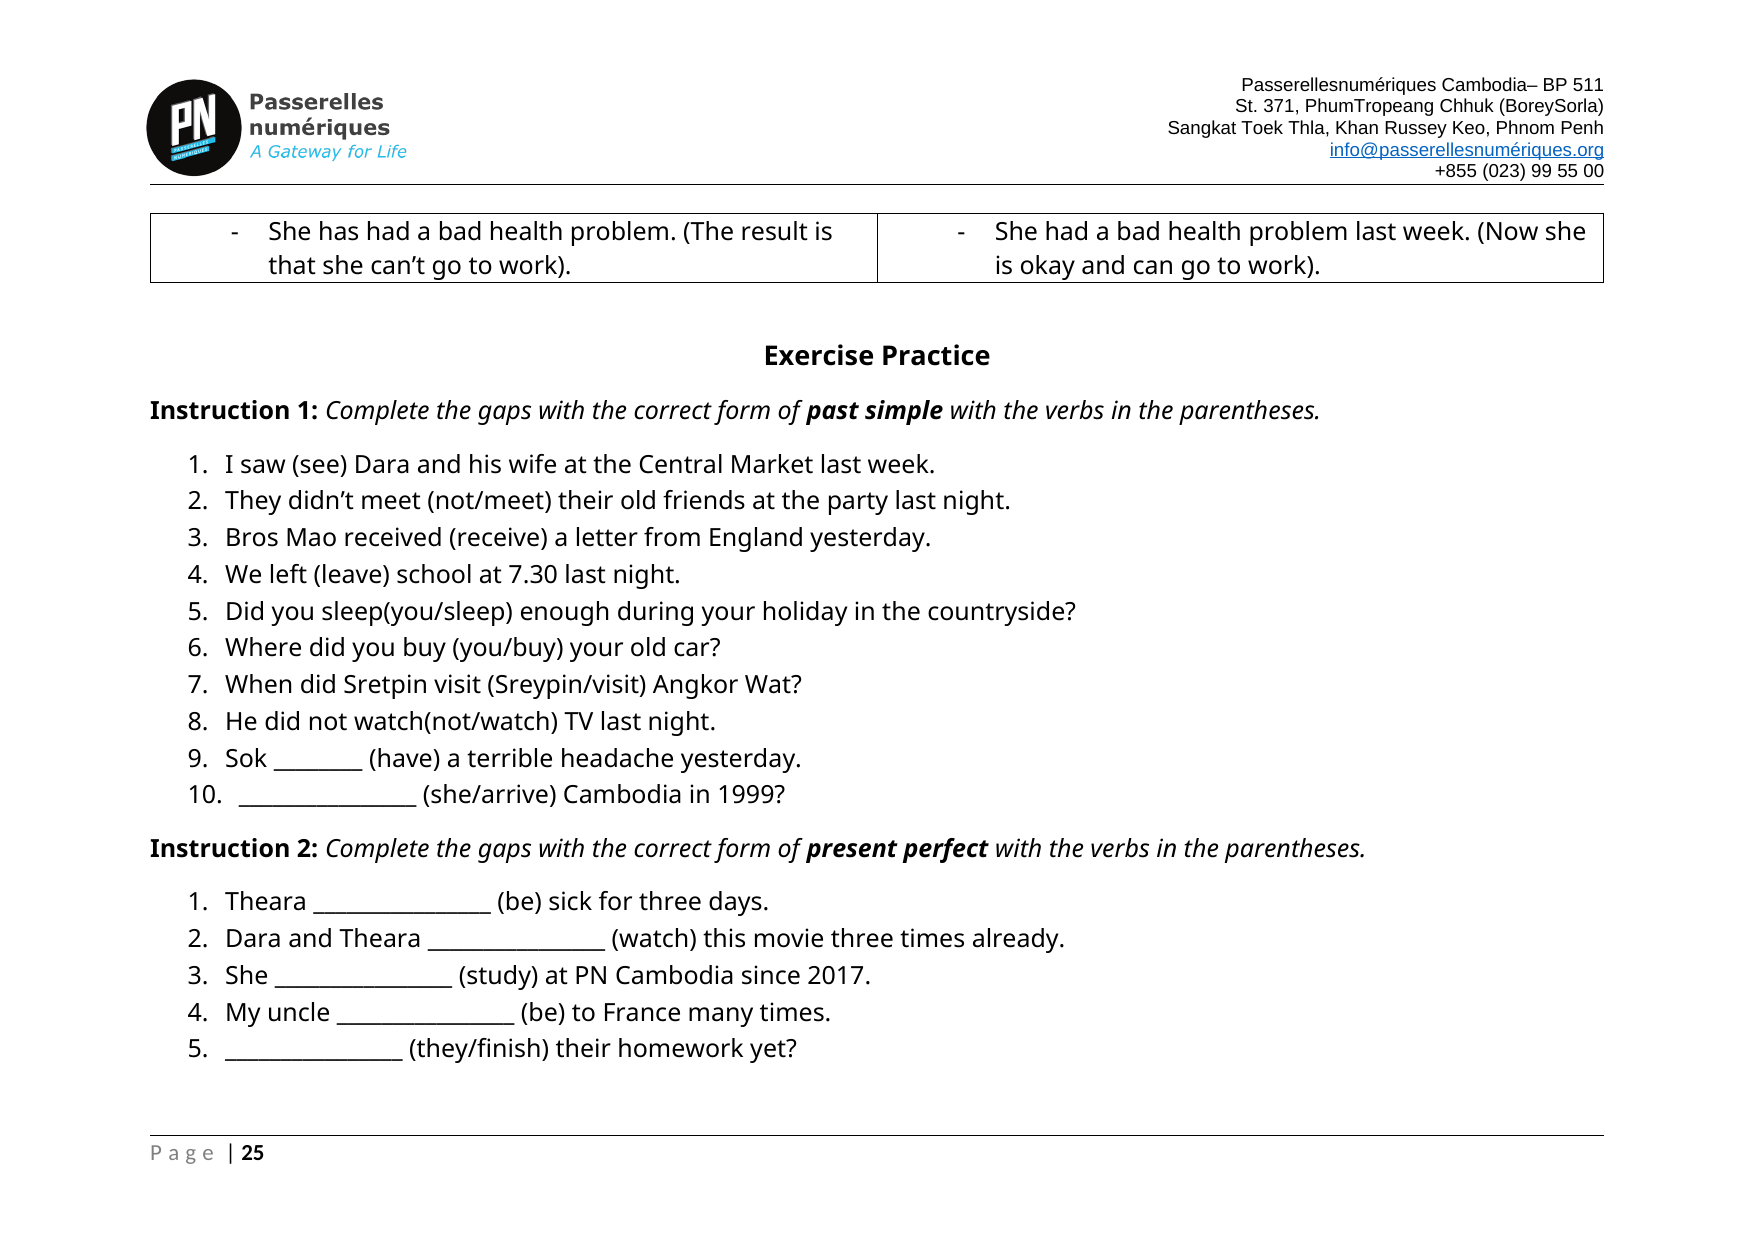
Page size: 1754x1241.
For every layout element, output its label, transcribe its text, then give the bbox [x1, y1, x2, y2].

list ________________ (they/finish) their homework yet? [187, 1031, 1604, 1065]
list Did you sleep(you/sleep) enough during your holiday in the countryside? [187, 593, 1604, 627]
list We left (leave) school at 7.30 last night. [187, 557, 1604, 591]
list He did not watch(not/watch) TV last night. [187, 704, 1604, 738]
list Bros Mao received (receive) a letter from England yesterday. [187, 520, 1604, 554]
text Instruction 1: Complete the gaps with the correct form of past simple with the verbs in the parentheses. [150, 393, 1604, 427]
list My uncle ________________ (be) to France many times. [187, 994, 1604, 1028]
list Dara and Theara ________________ (watch) this movie three times already. [187, 921, 1604, 955]
list Sok ________ (have) a terrible headache yesterday. [187, 740, 1604, 774]
text Instruction 2: Complete the gaps with the correct form of present perfect with the verbs in the parentheses. [150, 831, 1604, 865]
list When did Sretpin visit (Sreypin/visit) Angkor Wat? [187, 667, 1604, 701]
list Where did you buy (you/buy) your old car? [187, 630, 1604, 664]
list I saw (see) Dara and his wife at the Central Market last week. [187, 446, 1604, 480]
list She ________________ (study) at PN Cambodia since 2017. [187, 958, 1604, 992]
text Exercise Practice [150, 336, 1604, 373]
list ________________ (she/arrive) Cambodia in 1999? [187, 777, 1604, 811]
list Theara ________________ (be) sick for three days. [187, 884, 1604, 918]
list They didn’t meet (not/meet) their old friends at the party last night. [187, 483, 1604, 517]
picture [145, 78, 418, 177]
